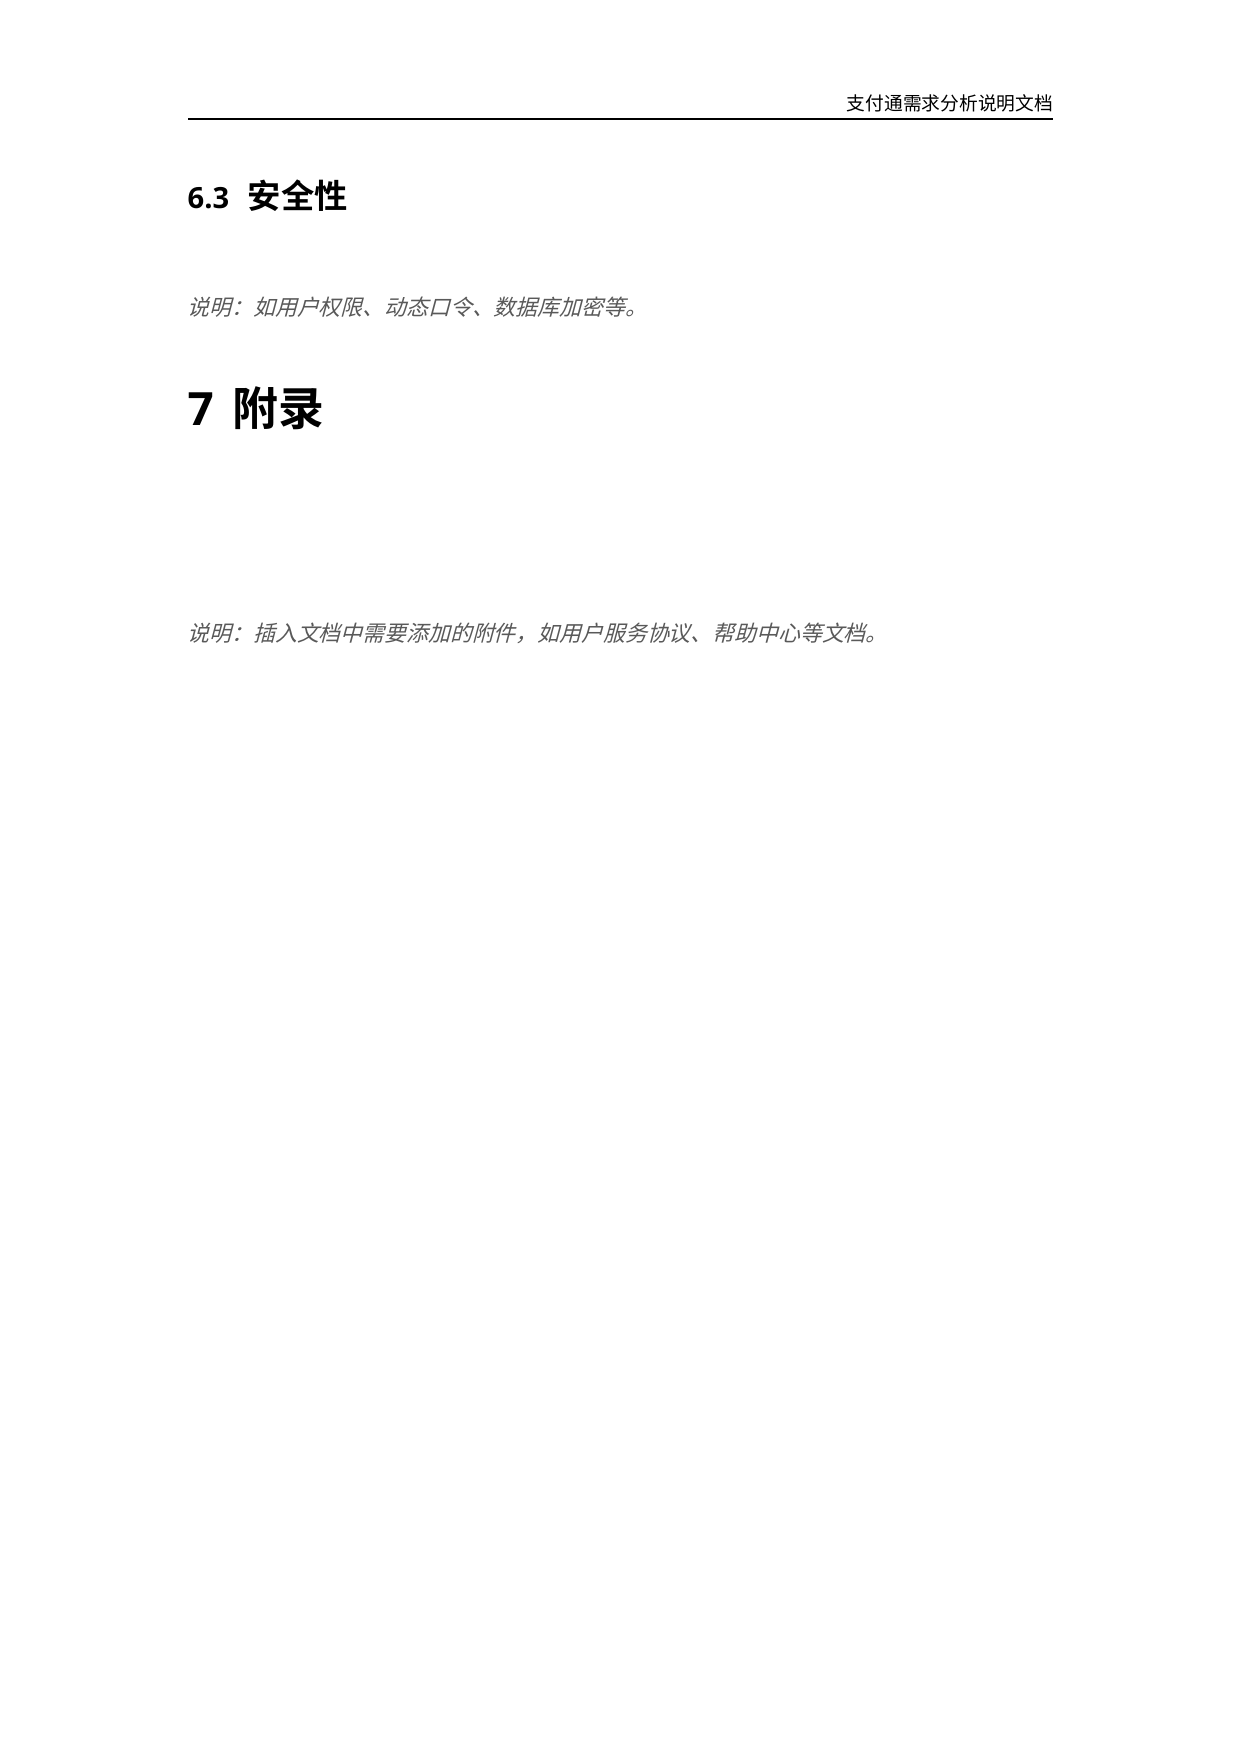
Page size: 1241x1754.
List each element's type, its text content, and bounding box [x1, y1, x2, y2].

subtitle 安全性 [187, 162, 1053, 227]
subtitle 附录 [187, 357, 1053, 454]
text 说明：插入文档中需要添加的附件，如用户服务协议、帮助中心等文档。 [187, 615, 1053, 648]
text 说明：如用户权限、动态口令、数据库加密等。 [187, 289, 1053, 322]
